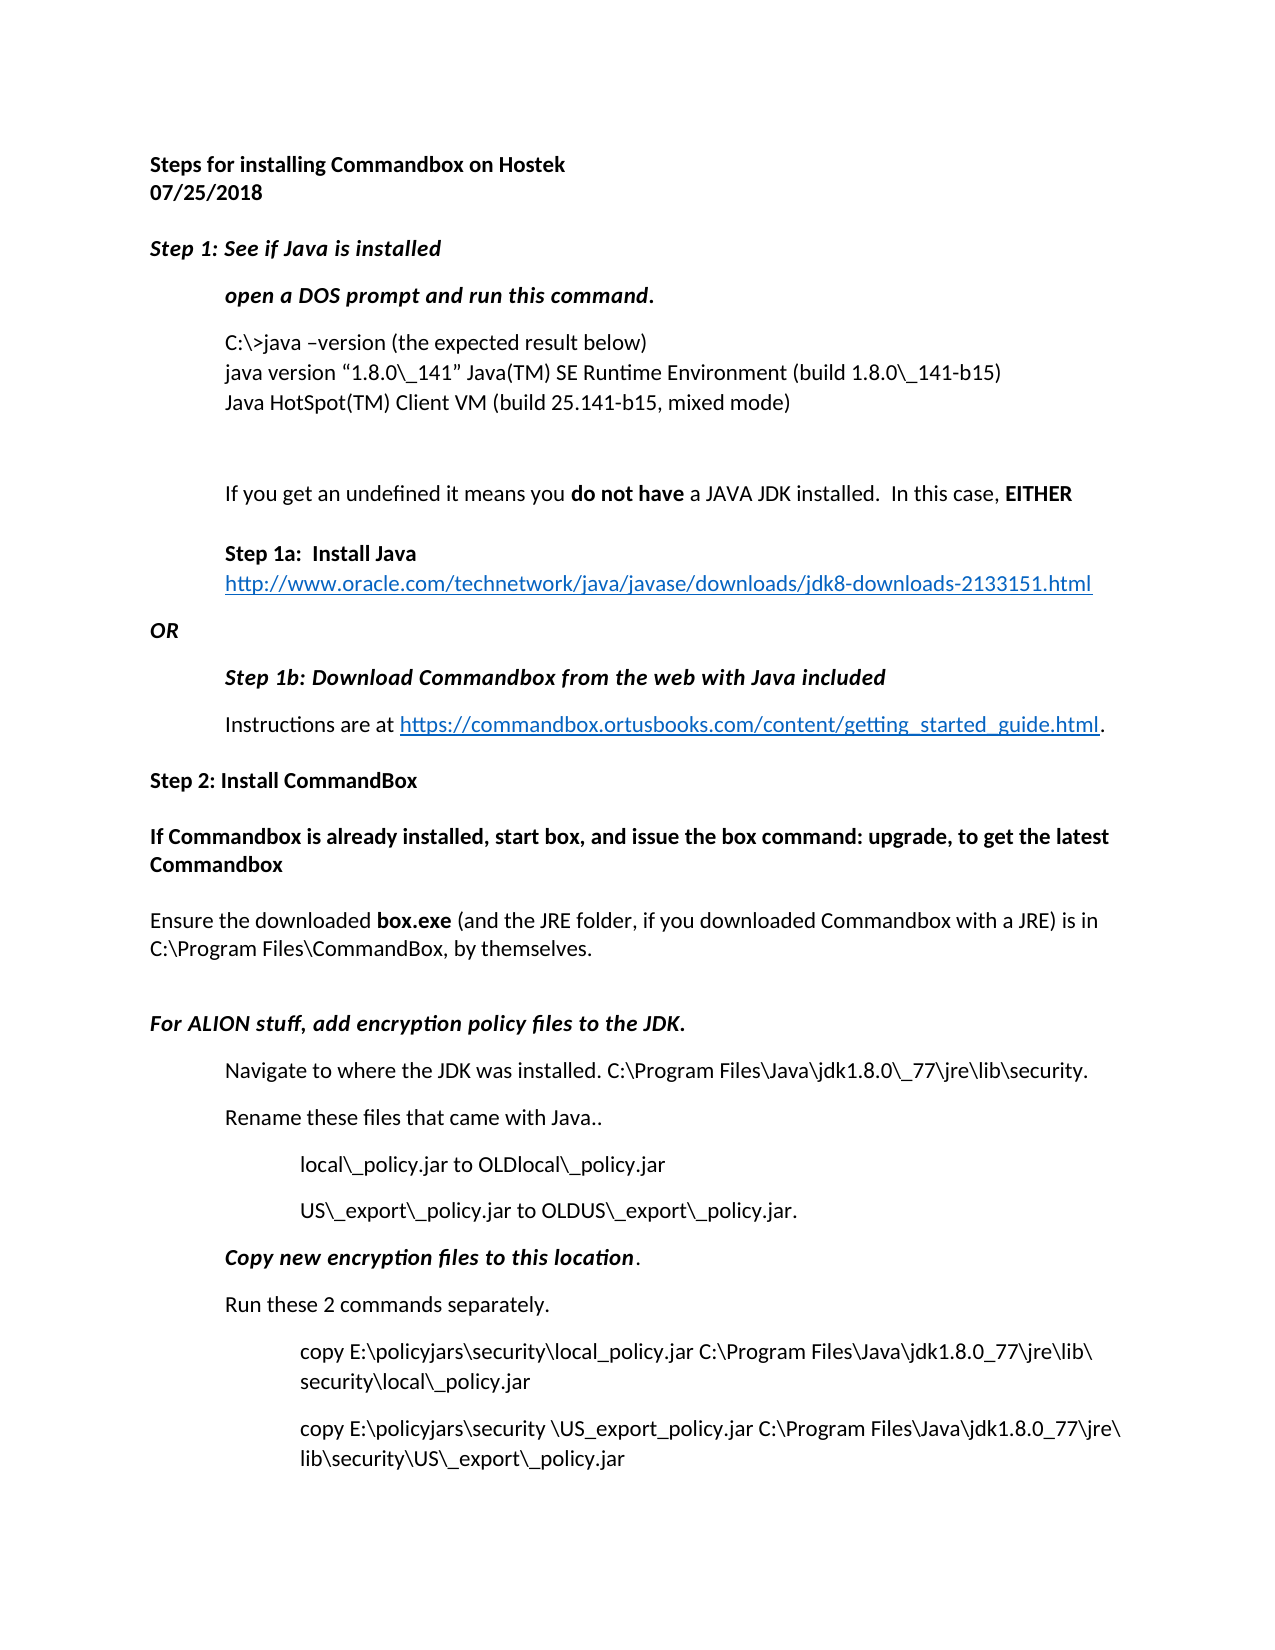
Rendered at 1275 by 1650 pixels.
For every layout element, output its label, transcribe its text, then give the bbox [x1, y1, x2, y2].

text copy E:\policyjars\security\local_policy.jar C:\Program Files\Java\jdk1.8.0_77\jre\lib\security\local\_policy.jar [300, 1337, 1125, 1396]
text US\_export\_policy.jar to OLDUS\_export\_policy.jar. [300, 1197, 1125, 1225]
text Steps for installing Commandbox on Hostek [150, 150, 1125, 178]
text 07/25/2018 [150, 178, 1125, 206]
text Instructions are at https://commandbox.ortusbooks.com/content/getting_started_guide.html. [225, 710, 1125, 738]
text Step 2: Install CommandBox [150, 766, 1125, 794]
list C:\>java –version (the expected result below) [225, 328, 1125, 356]
list Step 1a: Install Java [225, 539, 1125, 567]
list http://www.oracle.com/technetwork/java/javase/downloads/jdk8-downloads-2133151.html [225, 569, 1125, 597]
text Ensure the downloaded box.exe (and the JRE folder, if you downloaded Commandbox with a JRE) is in C:\Program Files\CommandBox, by themselves. [150, 906, 1125, 962]
text Run these 2 commands separately. [225, 1290, 1125, 1318]
list If you get an undefined it means you do not have a JAVA JDK installed. In this case, EITHER [225, 479, 1125, 507]
text Step 1: See if Java is installed [150, 234, 1125, 262]
text For ALION stuff, add encryption policy files to the JDK. [150, 1009, 1125, 1037]
text local\_policy.jar to OLDlocal\_policy.jar [300, 1150, 1125, 1178]
text Rename these files that came with Java.. [225, 1103, 1125, 1131]
list Java HotSpot(TM) Client VM (build 25.141-b15, mixed mode) [225, 388, 1125, 416]
text open a DOS prompt and run this command. [150, 281, 1125, 309]
text Navigate to where the JDK was installed. C:\Program Files\Java\jdk1.8.0\_77\jre\lib\security. [225, 1056, 1125, 1084]
text copy E:\policyjars\security \US_export_policy.jar C:\Program Files\Java\jdk1.8.0_77\jre\lib\security\US\_export\_policy.jar [300, 1414, 1125, 1473]
text Copy new encryption files to this location. [150, 1243, 1125, 1272]
list java version “1.8.0\_141” Java(TM) SE Runtime Environment (build 1.8.0\_141-b15) [225, 358, 1125, 386]
text If Commandbox is already installed, start box, and issue the box command: upgrade, to get the latest Commandbox [150, 822, 1125, 878]
text OR [150, 616, 1125, 644]
text Step 1b: Download Commandbox from the web with Java included [150, 663, 1125, 691]
